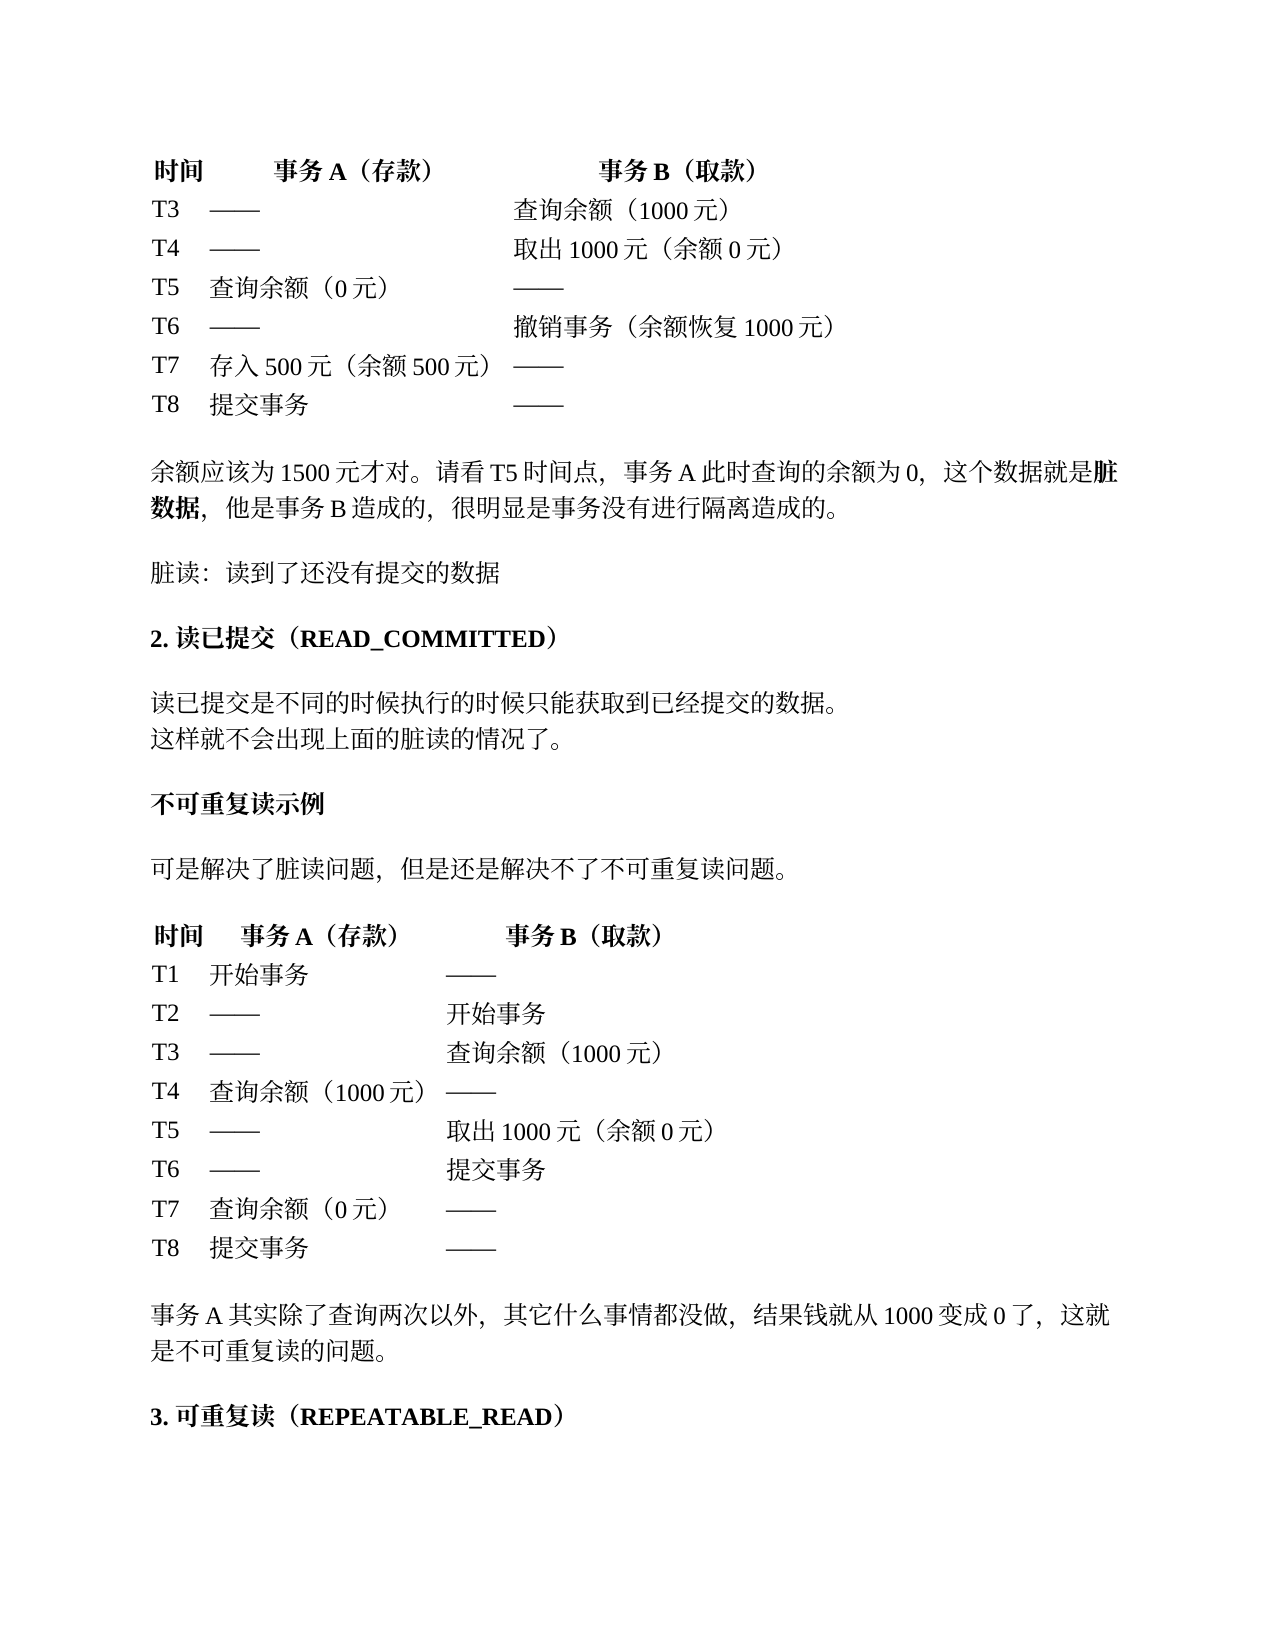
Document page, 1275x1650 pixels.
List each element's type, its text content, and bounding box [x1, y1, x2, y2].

table_cell —— [512, 267, 856, 306]
table_cell —— [208, 1110, 444, 1149]
table_cell T5 [150, 1110, 208, 1149]
table_cell —— [208, 306, 512, 345]
table_cell —— [512, 384, 856, 423]
table_cell 查询余额（1000元） [512, 189, 856, 228]
table_cell 提交事务 [444, 1150, 737, 1188]
table_cell 开始事务 [208, 954, 444, 993]
table_header 时间 [150, 150, 208, 189]
table_cell 取出1000元（余额0元） [444, 1110, 737, 1149]
table_cell —— [444, 1189, 737, 1228]
text 脏读：读到了还没有提交的数据 [150, 554, 1125, 589]
table_cell T4 [150, 1071, 208, 1110]
text 余额应该为1500元才对。请看T5时间点，事务A此时查询的余额为0，这个数据就是脏数据，他是事务B造成的，很明显是事务没有进行隔离造成的。 [150, 453, 1125, 524]
table_cell T7 [150, 1189, 208, 1228]
table_cell —— [208, 189, 512, 228]
text 2. 读已提交（READ_COMMITTED） [150, 619, 1125, 655]
table_cell 提交事务 [208, 1228, 444, 1267]
table_cell T6 [150, 306, 208, 345]
table_cell T2 [150, 993, 208, 1032]
table_cell 开始事务 [444, 993, 737, 1032]
table_cell 存入500元（余额500元） [208, 345, 512, 384]
table_cell 查询余额（1000元） [208, 1071, 444, 1110]
table_cell T8 [150, 1228, 208, 1267]
table_cell —— [208, 993, 444, 1032]
table_cell —— [444, 1228, 737, 1267]
table_header 时间 [150, 915, 208, 954]
table_cell 取出1000元（余额0元） [512, 228, 856, 267]
table_cell —— [444, 1071, 737, 1110]
table_cell —— [444, 954, 737, 993]
text 3. 可重复读（REPEATABLE_READ） [150, 1397, 1125, 1433]
text 不可重复读示例 [150, 785, 1125, 821]
table_cell —— [208, 1150, 444, 1188]
table_cell —— [208, 1032, 444, 1071]
table_cell 查询余额（1000元） [444, 1032, 737, 1071]
table_cell —— [512, 345, 856, 384]
table_cell T6 [150, 1150, 208, 1188]
table_cell 提交事务 [208, 384, 512, 423]
table_cell T8 [150, 384, 208, 423]
text 事务A其实除了查询两次以外，其它什么事情都没做，结果钱就从1000变成0了，这就是不可重复读的问题。 [150, 1296, 1125, 1368]
table_cell 查询余额（0元） [208, 1189, 444, 1228]
table_cell T5 [150, 267, 208, 306]
table_header 事务B（取款） [444, 915, 737, 954]
table_cell T7 [150, 345, 208, 384]
table_cell T3 [150, 189, 208, 228]
table_header 事务A（存款） [208, 150, 512, 189]
table_cell 撤销事务（余额恢复1000元） [512, 306, 856, 345]
table_cell T3 [150, 1032, 208, 1071]
text 可是解决了脏读问题，但是还是解决不了不可重复读问题。 [150, 850, 1125, 886]
table_header 事务A（存款） [208, 915, 444, 954]
table_cell T4 [150, 228, 208, 267]
table_cell —— [208, 228, 512, 267]
text 读已提交是不同的时候执行的时候只能获取到已经提交的数据。 这样就不会出现上面的脏读的情况了。 [150, 684, 1125, 756]
table_cell 查询余额（0元） [208, 267, 512, 306]
table_cell T1 [150, 954, 208, 993]
table_header 事务B（取款） [512, 150, 856, 189]
